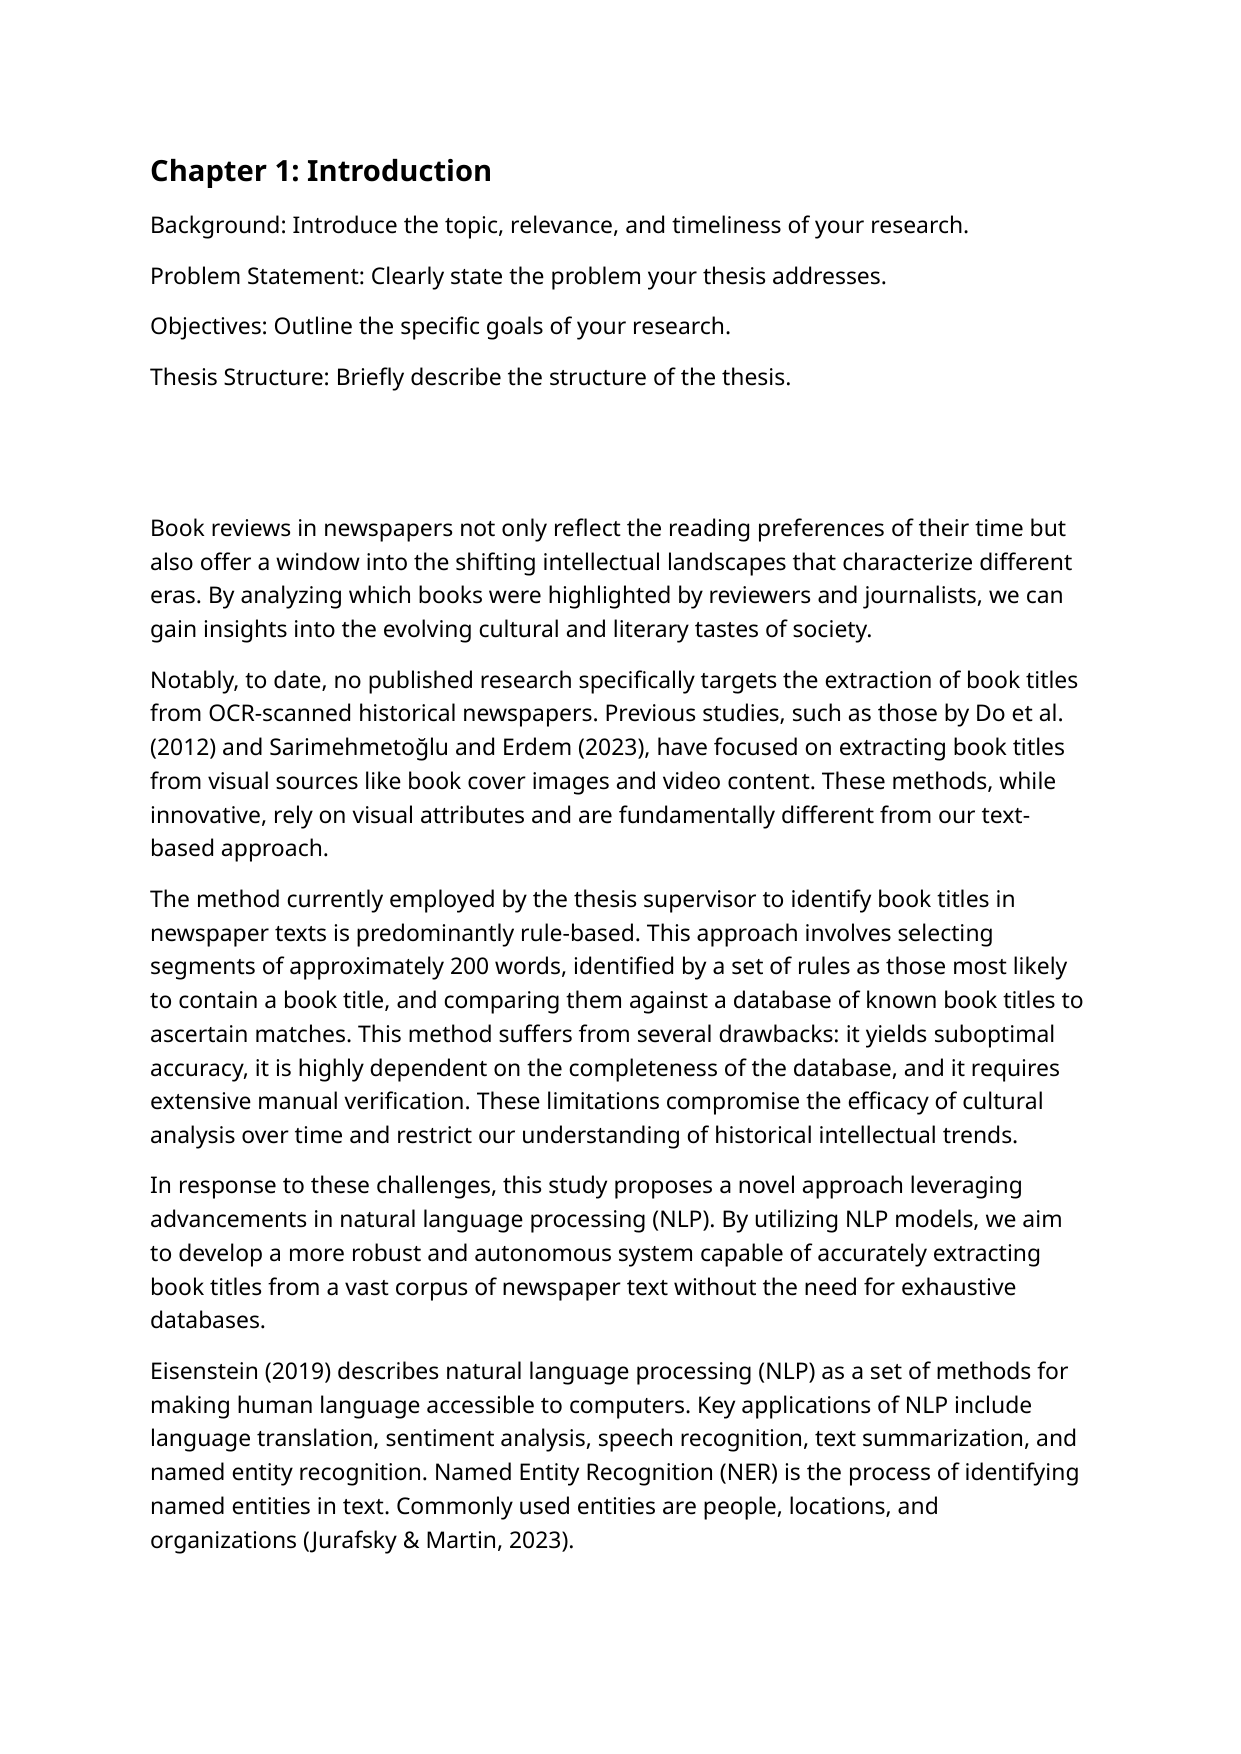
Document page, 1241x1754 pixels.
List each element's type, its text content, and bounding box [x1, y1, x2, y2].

text Eisenstein (2019) describes natural language processing (NLP) as a set of methods for making human language accessible to computers. Key applications of NLP include language translation, sentiment analysis, speech recognition, text summarization, and named entity recognition. Named Entity Recognition (NER) is the process of identifying named entities in text. Commonly used entities are people, locations, and organizations (Jurafsky & Martin, 2023). [150, 1355, 1090, 1555]
text Background: Introduce the topic, relevance, and timeliness of your research. [150, 209, 1090, 241]
text Thesis Structure: Briefly describe the structure of the thesis. [150, 361, 1090, 392]
text Chapter 1: Introduction [150, 150, 1090, 190]
text Book reviews in newspapers not only reflect the reading preferences of their time but also offer a window into the shifting intellectual landscapes that characterize different eras. By analyzing which books were highlighted by reviewers and journalists, we can gain insights into the evolving cultural and literary tastes of society. [150, 512, 1090, 644]
text Notably, to date, no published research specifically targets the extraction of book titles from OCR-scanned historical newspapers. Previous studies, such as those by Do et al. (2012) and Sarimehmetoğlu and Erdem (2023), have focused on extracting book titles from visual sources like book cover images and video content. These methods, while innovative, rely on visual attributes and are fundamentally different from our text-based approach. [150, 664, 1090, 864]
text In response to these challenges, this study proposes a novel approach leveraging advancements in natural language processing (NLP). By utilizing NLP models, we aim to develop a more robust and autonomous system capable of accurately extracting book titles from a vast corpus of newspaper text without the need for exhaustive databases. [150, 1169, 1090, 1336]
text Problem Statement: Clearly state the problem your thesis addresses. [150, 260, 1090, 291]
text The method currently employed by the thesis supervisor to identify book titles in newspaper texts is predominantly rule-based. This approach involves selecting segments of approximately 200 words, identified by a set of rules as those most likely to contain a book title, and comparing them against a database of known book titles to ascertain matches. This method suffers from several drawbacks: it yields suboptimal accuracy, it is highly dependent on the completeness of the database, and it requires extensive manual verification. These limitations compromise the efficacy of cultural analysis over time and restrict our understanding of historical intellectual trends. [150, 883, 1090, 1150]
text Objectives: Outline the specific goals of your research. [150, 310, 1090, 342]
